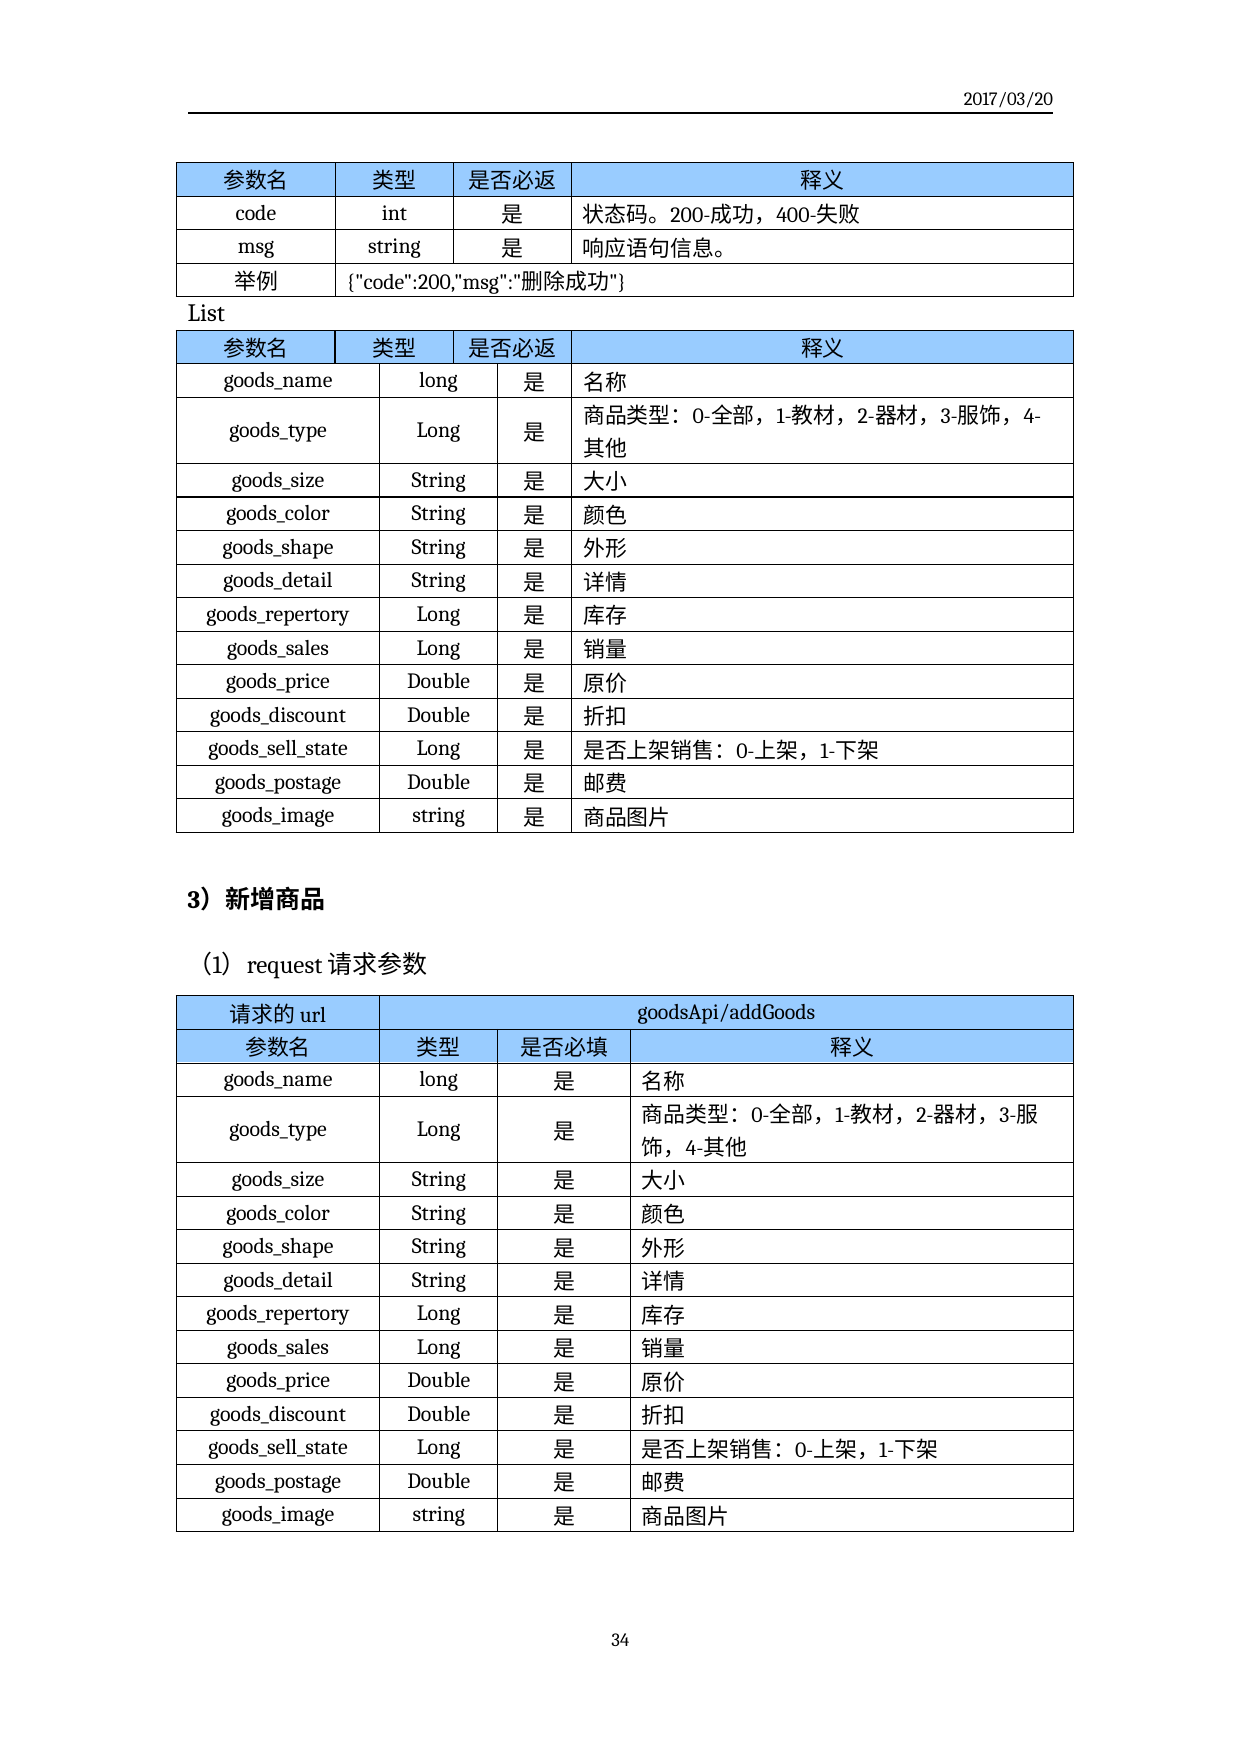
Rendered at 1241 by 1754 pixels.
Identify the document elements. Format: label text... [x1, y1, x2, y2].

text List [187, 297, 1053, 330]
table_cell 是 [498, 1398, 630, 1430]
table_cell Double [380, 1465, 497, 1497]
table_cell 是 [498, 1331, 630, 1363]
table_cell 是 [498, 1230, 630, 1263]
table_header 释义 [572, 163, 1073, 196]
table_cell 销量 [572, 632, 1073, 664]
table_cell 邮费 [631, 1465, 1073, 1497]
table_cell 是 [498, 531, 571, 563]
table_cell 是 [498, 1499, 630, 1531]
table_cell string [336, 230, 453, 263]
table_cell goods_image [177, 1499, 379, 1531]
table_cell string [380, 799, 497, 832]
table_cell string [380, 1499, 497, 1531]
table_cell 参数名 [177, 1030, 379, 1062]
table_cell 大小 [572, 464, 1073, 496]
table_cell 是 [498, 1431, 630, 1464]
table_cell 是否上架销售：0-上架，1-下架 [631, 1431, 1073, 1464]
table_cell goods_sales [177, 632, 379, 664]
table_cell goods_sales [177, 1331, 379, 1363]
table_cell 是 [498, 598, 571, 631]
table_cell 释义 [631, 1030, 1073, 1062]
table_header 参数名 [177, 163, 335, 196]
table_cell Long [380, 598, 497, 631]
table_cell 商品类型：0-全部，1-教材，2-器材，3-服饰，4-其他 [631, 1097, 1073, 1162]
table_cell 库存 [631, 1297, 1073, 1330]
subtitle 3）新增商品 [187, 865, 1053, 930]
table_cell 是 [498, 1163, 630, 1196]
table_cell 销量 [631, 1331, 1073, 1363]
table_cell 外形 [631, 1230, 1073, 1263]
table_cell 名称 [631, 1064, 1073, 1096]
table_cell goods_name [177, 364, 379, 397]
table_cell 是 [498, 632, 571, 664]
table_cell Long [380, 632, 497, 664]
table_cell goods_sell_state [177, 732, 379, 765]
table_cell code [177, 197, 335, 229]
table_cell 商品图片 [631, 1499, 1073, 1531]
table_cell 类型 [380, 1030, 497, 1062]
table_cell 详情 [631, 1264, 1073, 1296]
table_cell Long [380, 1431, 497, 1464]
table_cell long [380, 364, 497, 397]
table_cell Double [380, 1398, 497, 1430]
table_cell Long [380, 1097, 497, 1162]
table_cell 商品图片 [572, 799, 1073, 832]
table_cell {"code":200,"msg":"删除成功"} [336, 264, 1073, 296]
table_header 是否必返 [454, 163, 571, 196]
table_header 类型 [336, 331, 453, 363]
table_cell goods_price [177, 1364, 379, 1397]
table_cell goods_shape [177, 531, 379, 563]
table_header 请求的url [177, 996, 379, 1029]
table_cell Double [380, 1364, 497, 1397]
table_cell Double [380, 699, 497, 731]
table_cell goods_type [177, 1097, 379, 1162]
table_cell 是 [498, 1197, 630, 1229]
table_cell 是 [498, 665, 571, 698]
table_cell 大小 [631, 1163, 1073, 1196]
table_cell Long [380, 732, 497, 765]
table_cell 是 [498, 732, 571, 765]
table_cell 商品类型：0-全部，1-教材，2-器材，3-服饰，4-其他 [572, 398, 1073, 463]
table_cell msg [177, 230, 335, 263]
table_cell 是 [498, 398, 571, 463]
table_cell goods_image [177, 799, 379, 832]
table_cell long [380, 1064, 497, 1096]
table_cell String [380, 1197, 497, 1229]
table_cell String [380, 565, 497, 597]
table_cell 名称 [572, 364, 1073, 397]
table_cell 是否上架销售：0-上架，1-下架 [572, 732, 1073, 765]
table_cell 折扣 [572, 699, 1073, 731]
table_cell goods_detail [177, 1264, 379, 1296]
table_cell 是 [498, 498, 571, 530]
table_cell goods_postage [177, 1465, 379, 1497]
table_cell 颜色 [631, 1197, 1073, 1229]
table_header 是否必返 [454, 331, 571, 363]
table_cell 折扣 [631, 1398, 1073, 1430]
table_cell 是 [454, 197, 571, 229]
table_cell Double [380, 766, 497, 798]
table_cell 状态码。200-成功，400-失败 [572, 197, 1073, 229]
table_cell 是 [498, 1297, 630, 1330]
table_cell goods_repertory [177, 1297, 379, 1330]
table_header 释义 [572, 331, 1073, 363]
table_header goodsApi/addGoods [380, 996, 1073, 1029]
table_cell 颜色 [572, 498, 1073, 530]
table_cell 是 [498, 1364, 630, 1397]
table_cell 是 [454, 230, 571, 263]
table_cell goods_discount [177, 699, 379, 731]
table_cell String [380, 1230, 497, 1263]
text （1）request请求参数 [187, 930, 1053, 995]
table_cell 邮费 [572, 766, 1073, 798]
table_cell 举例 [177, 264, 335, 296]
table_cell goods_name [177, 1064, 379, 1096]
table_cell goods_discount [177, 1398, 379, 1430]
table_cell 库存 [572, 598, 1073, 631]
table_cell 是 [498, 766, 571, 798]
table_cell 是 [498, 1465, 630, 1497]
table_cell String [380, 464, 497, 496]
table_cell 是否必填 [498, 1030, 630, 1062]
table_cell goods_detail [177, 565, 379, 597]
table_cell goods_sell_state [177, 1431, 379, 1464]
table_cell 是 [498, 1264, 630, 1296]
table_cell String [380, 498, 497, 530]
table_cell 是 [498, 1064, 630, 1096]
table_cell 是 [498, 1097, 630, 1162]
table_cell 是 [498, 464, 571, 496]
table_cell Double [380, 665, 497, 698]
table_cell 响应语句信息。 [572, 230, 1073, 263]
table_cell 外形 [572, 531, 1073, 563]
table_cell goods_postage [177, 766, 379, 798]
table_header 参数名 [177, 331, 334, 363]
table_cell 原价 [572, 665, 1073, 698]
table_cell goods_color [177, 1197, 379, 1229]
table_cell 原价 [631, 1364, 1073, 1397]
table_cell String [380, 1264, 497, 1296]
table_cell String [380, 531, 497, 563]
table_cell String [380, 1163, 497, 1196]
table_cell goods_shape [177, 1230, 379, 1263]
table_cell goods_price [177, 665, 379, 698]
table_cell goods_repertory [177, 598, 379, 631]
table_cell 是 [498, 699, 571, 731]
table_cell Long [380, 398, 497, 463]
table_cell Long [380, 1297, 497, 1330]
table_cell goods_color [177, 498, 379, 530]
table_cell Long [380, 1331, 497, 1363]
table_cell 详情 [572, 565, 1073, 597]
table_cell 是 [498, 364, 571, 397]
table_cell goods_size [177, 464, 379, 496]
table_cell 是 [498, 565, 571, 597]
table_cell goods_size [177, 1163, 379, 1196]
table_cell int [336, 197, 453, 229]
table_cell 是 [498, 799, 571, 832]
table_cell goods_type [177, 398, 379, 463]
table_header 类型 [336, 163, 453, 196]
